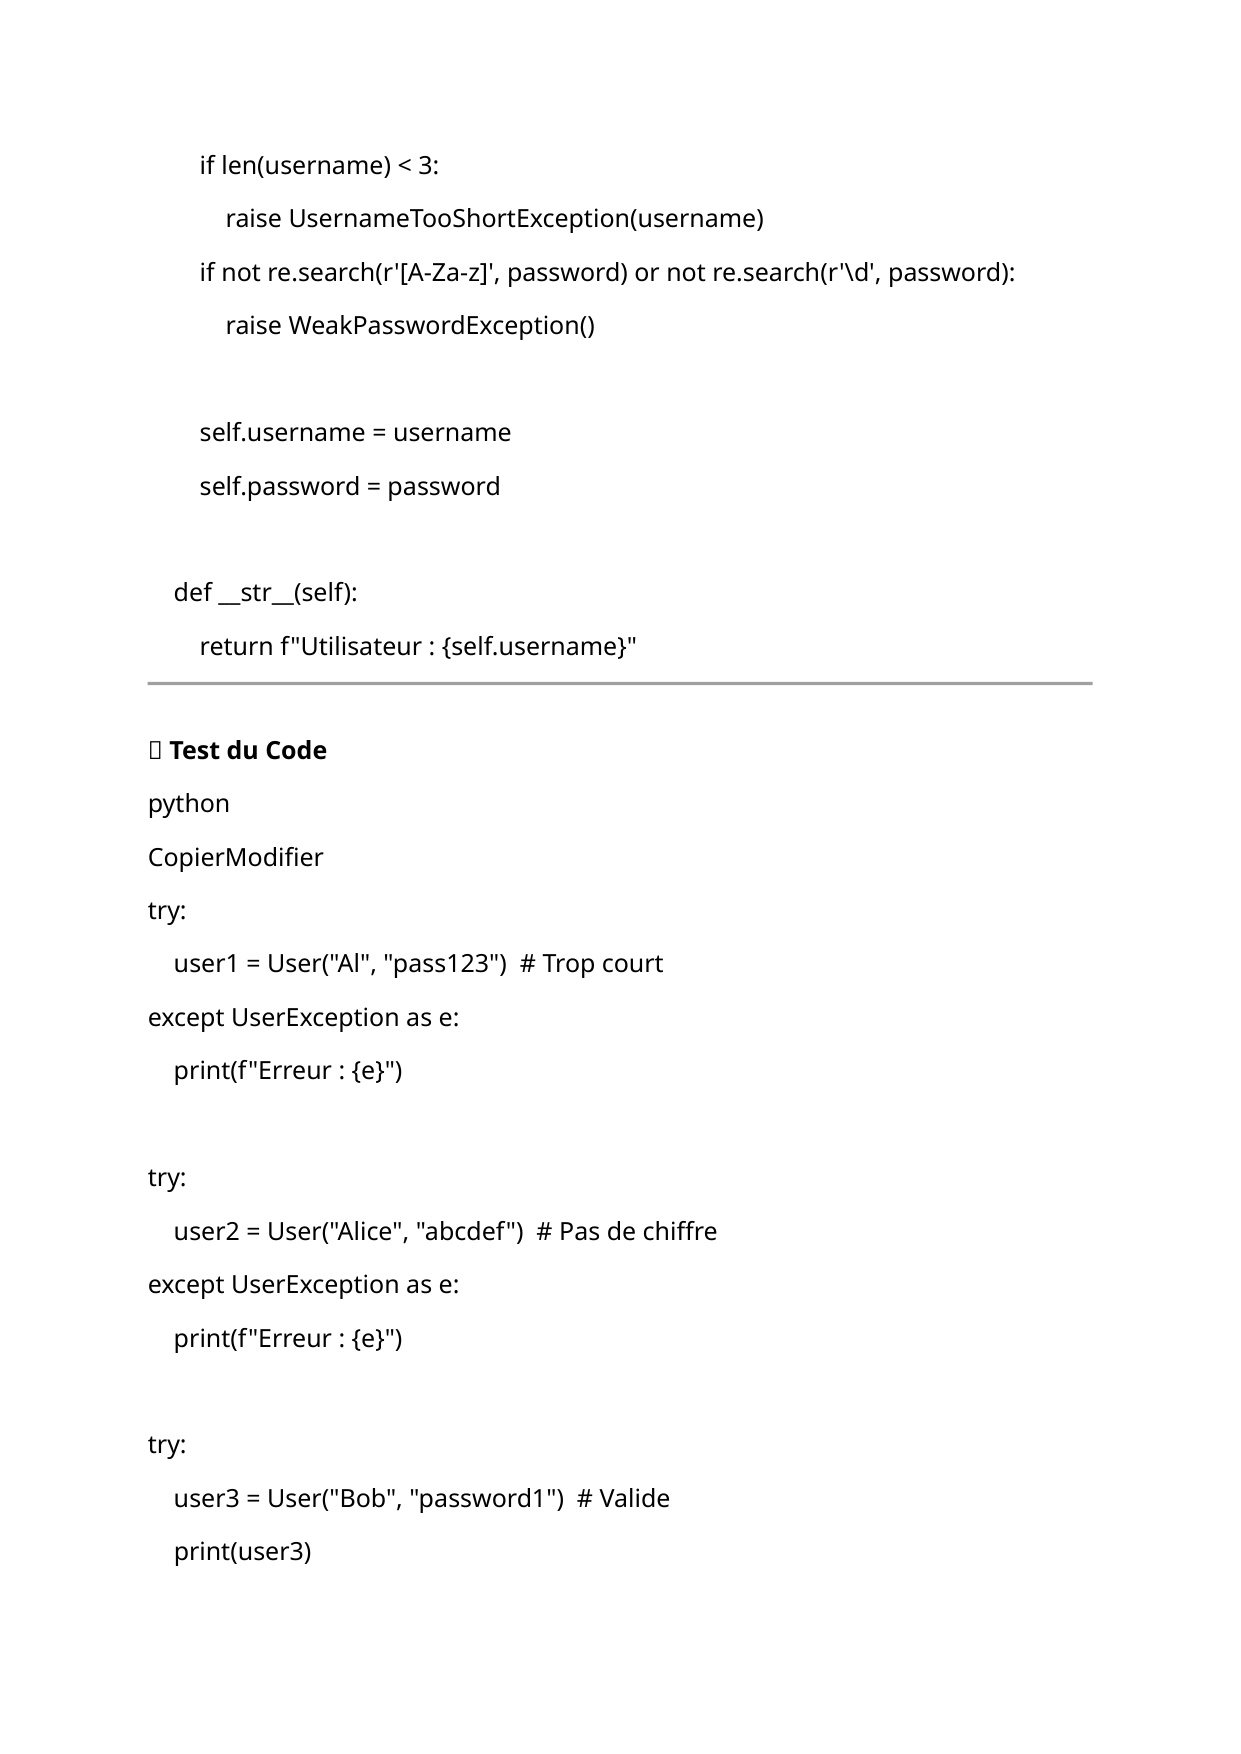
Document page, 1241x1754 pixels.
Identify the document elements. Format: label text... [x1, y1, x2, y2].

text raise WeakPasswordException() [148, 308, 1093, 342]
text except UserException as e: [148, 1267, 1093, 1301]
text 🚀 Test du Code [148, 732, 1093, 766]
text print(user3) [148, 1534, 1093, 1568]
text raise UsernameTooShortException(username) [148, 201, 1093, 235]
text def __str__(self): [148, 575, 1093, 609]
text user3 = User("Bob", "password1") # Valide [148, 1481, 1093, 1514]
text python [148, 786, 1093, 820]
text self.password = password [148, 468, 1093, 502]
text try: [148, 1160, 1093, 1194]
text if len(username) < 3: [148, 148, 1093, 182]
text print(f"Erreur : {e}") [148, 1053, 1093, 1087]
text except UserException as e: [148, 999, 1093, 1034]
text try: [148, 1427, 1093, 1461]
text user2 = User("Alice", "abcdef") # Pas de chiffre [148, 1213, 1093, 1247]
text if not re.search(r'[A-Za-z]', password) or not re.search(r'\d', password): [148, 254, 1093, 288]
text return f"Utilisateur : {self.username}" [148, 628, 1093, 663]
text self.username = username [148, 415, 1093, 449]
text user1 = User("Al", "pass123") # Trop court [148, 946, 1093, 980]
text print(f"Erreur : {e}") [148, 1320, 1093, 1354]
text try: [148, 893, 1093, 927]
text CopierModifier [148, 839, 1093, 873]
